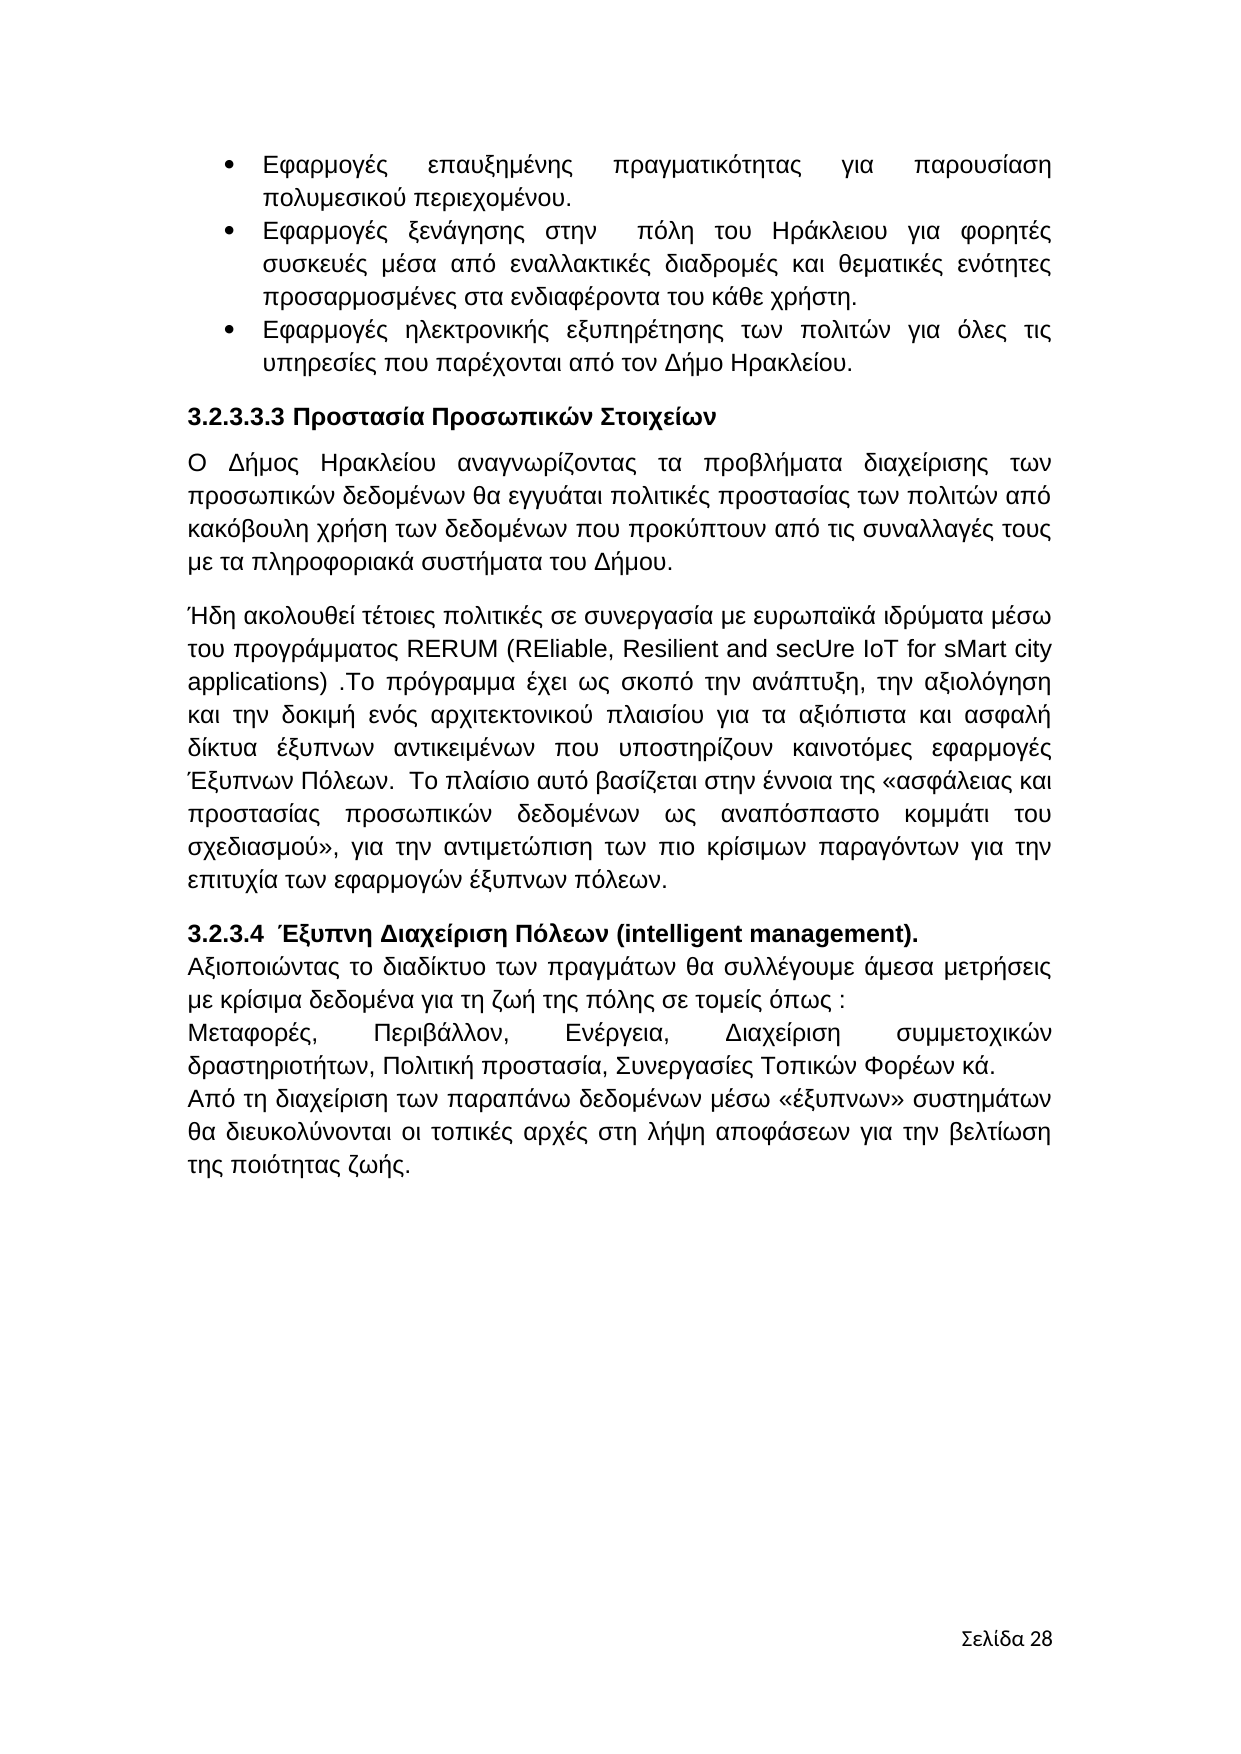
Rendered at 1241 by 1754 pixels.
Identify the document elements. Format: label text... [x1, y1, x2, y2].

subtitle Προστασία Προσωπικών Στοιχείων [187, 402, 1053, 431]
text Από τη διαχείριση των παραπάνω δεδομένων μέσω «έξυπνων» συστημάτων θα διευκολύνονται οι τοπικές αρχές στη λήψη αποφάσεων για την βελτίωση της ποιότητας ζωής. [187, 1084, 1053, 1179]
text Αξιοποιώντας το διαδίκτυο των πραγμάτων θα συλλέγουμε άμεσα μετρήσεις με κρίσιμα δεδομένα για τη ζωή της πόλης σε τομείς όπως : [187, 952, 1053, 1013]
list Εφαρμογές ξενάγησης στην πόλη του Ηράκλειου για φορητές συσκευές μέσα από εναλλακτικές διαδρομές και θεματικές ενότητες προσαρμοσμένες στα ενδιαφέροντα του κάθε χρήστη. [225, 216, 1053, 311]
list Εφαρμογές ηλεκτρονικής εξυπηρέτησης των πολιτών για όλες τις υπηρεσίες που παρέχονται από τον Δήμο Ηρακλείου. [225, 315, 1053, 377]
text Μεταφορές, Περιβάλλον, Ενέργεια, Διαχείριση συμμετοχικών δραστηριοτήτων, Πολιτική προστασία, Συνεργασίες Τοπικών Φορέων κά. [187, 1018, 1053, 1079]
list Εφαρμογές επαυξημένης πραγματικότητας για παρουσίαση πολυμεσικού περιεχομένου. [225, 150, 1053, 212]
text Ο Δήμος Ηρακλείου αναγνωρίζοντας τα προβλήματα διαχείρισης των προσωπικών δεδομένων θα εγγυάται πολιτικές προστασίας των πολιτών από κακόβουλη χρήση των δεδομένων που προκύπτουν από τις συναλλαγές τους με τα πληροφοριακά συστήματα του Δήμου. [187, 448, 1053, 576]
text Ήδη ακολουθεί τέτοιες πολιτικές σε συνεργασία με ευρωπαϊκά ιδρύματα μέσω του προγράμματος RERUM (REliable, Resilient and secUre IoT for sMart city applications) .Το πρόγραμμα έχει ως σκοπό την ανάπτυξη, την αξιολόγηση και την δοκιμή ενός αρχιτεκτονικού πλαισίου για τα αξιόπιστα και ασφαλή δίκτυα έξυπνων αντικειμένων που υποστηρίζουν καινοτόμες εφαρμογές Έξυπνων Πόλεων. Το πλαίσιο αυτό βασίζεται στην έννοια της «ασφάλειας και προστασίας προσωπικών δεδομένων ως αναπόσπαστο κομμάτι του σχεδιασμού», για την αντιμετώπιση των πιο κρίσιμων παραγόντων για την επιτυχία των εφαρμογών έξυπνων πόλεων. [187, 601, 1053, 894]
subtitle Έξυπνη Διαχείριση Πόλεων (intelligent management). [187, 919, 1053, 947]
